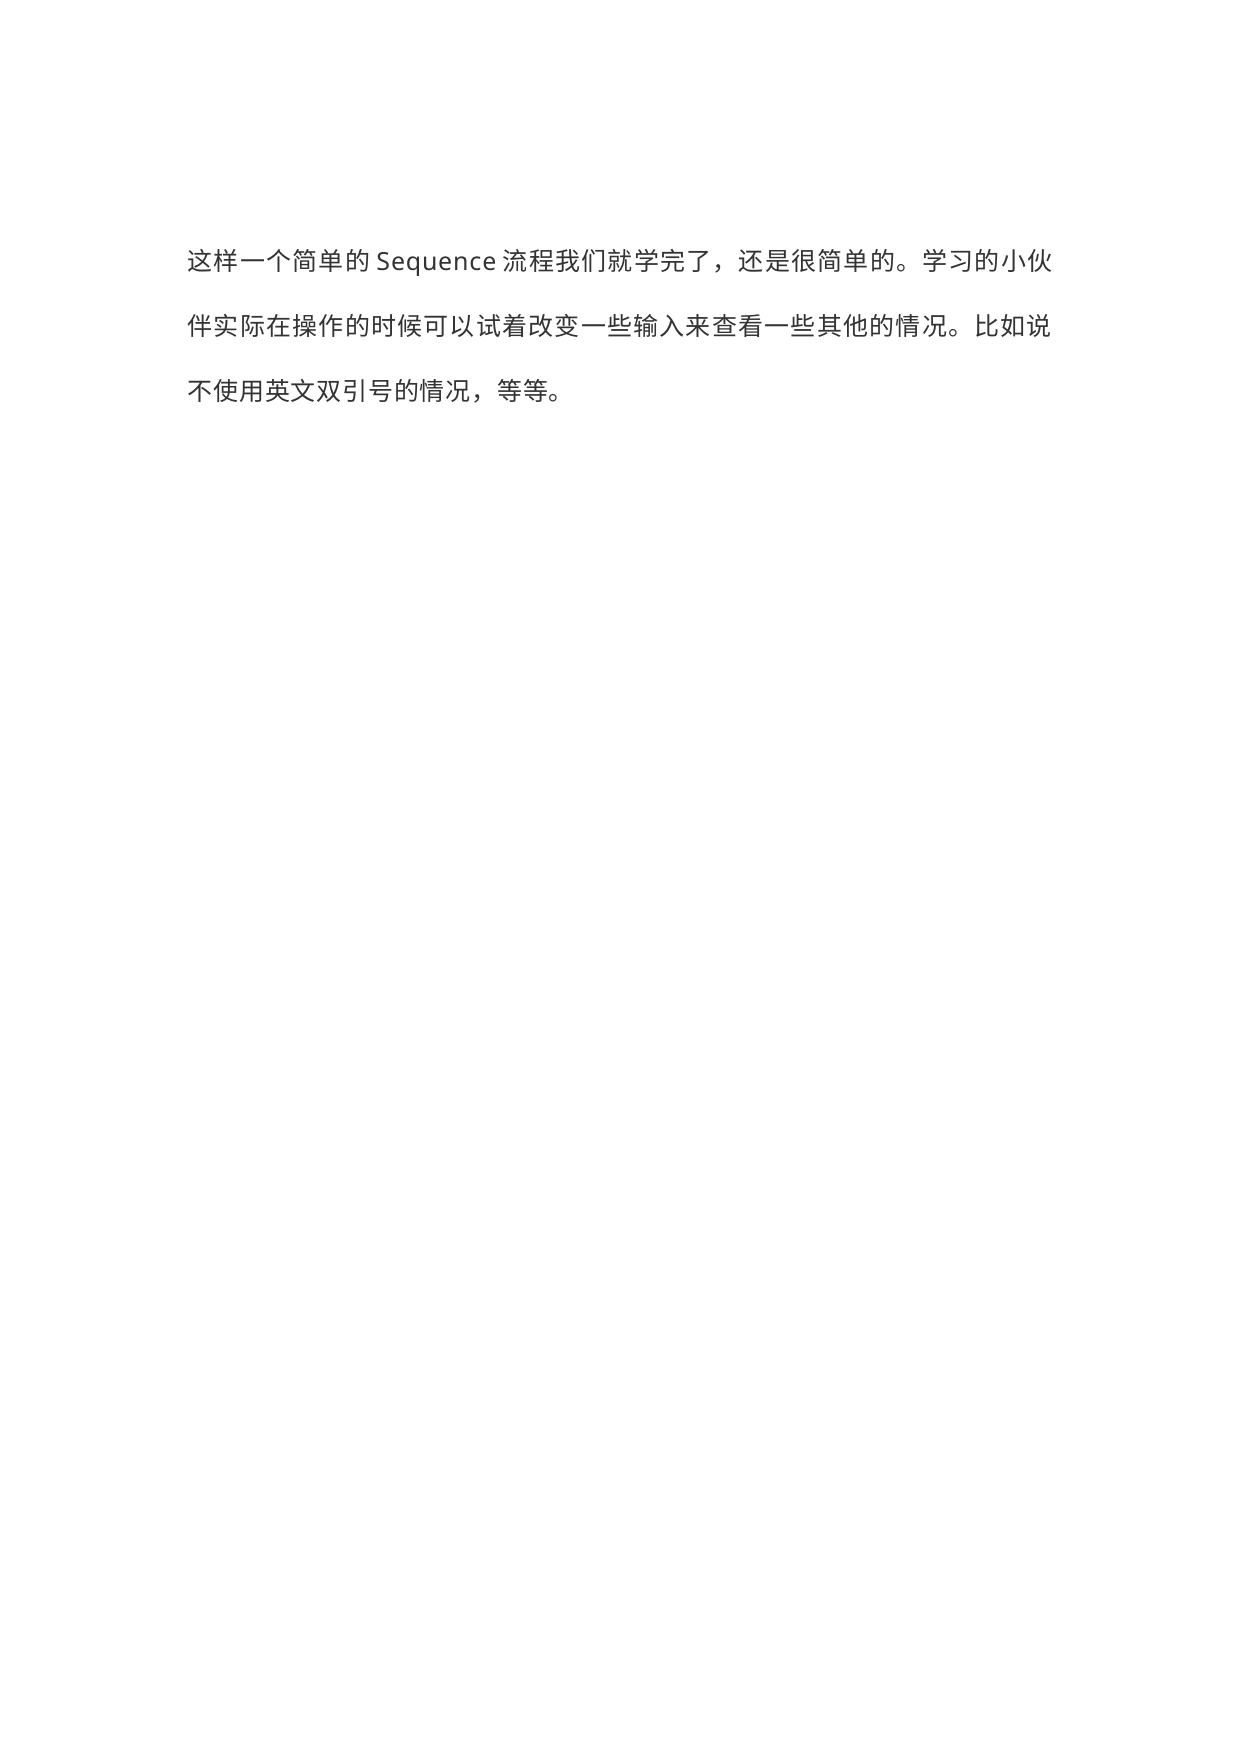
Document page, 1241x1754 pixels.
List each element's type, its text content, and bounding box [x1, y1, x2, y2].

text 这样一个简单的Sequence流程我们就学完了，还是很简单的。学习的小伙伴实际在操作的时候可以试着改变一些输入来查看一些其他的情况。比如说不使用英文双引号的情况，等等。 [187, 227, 1053, 422]
